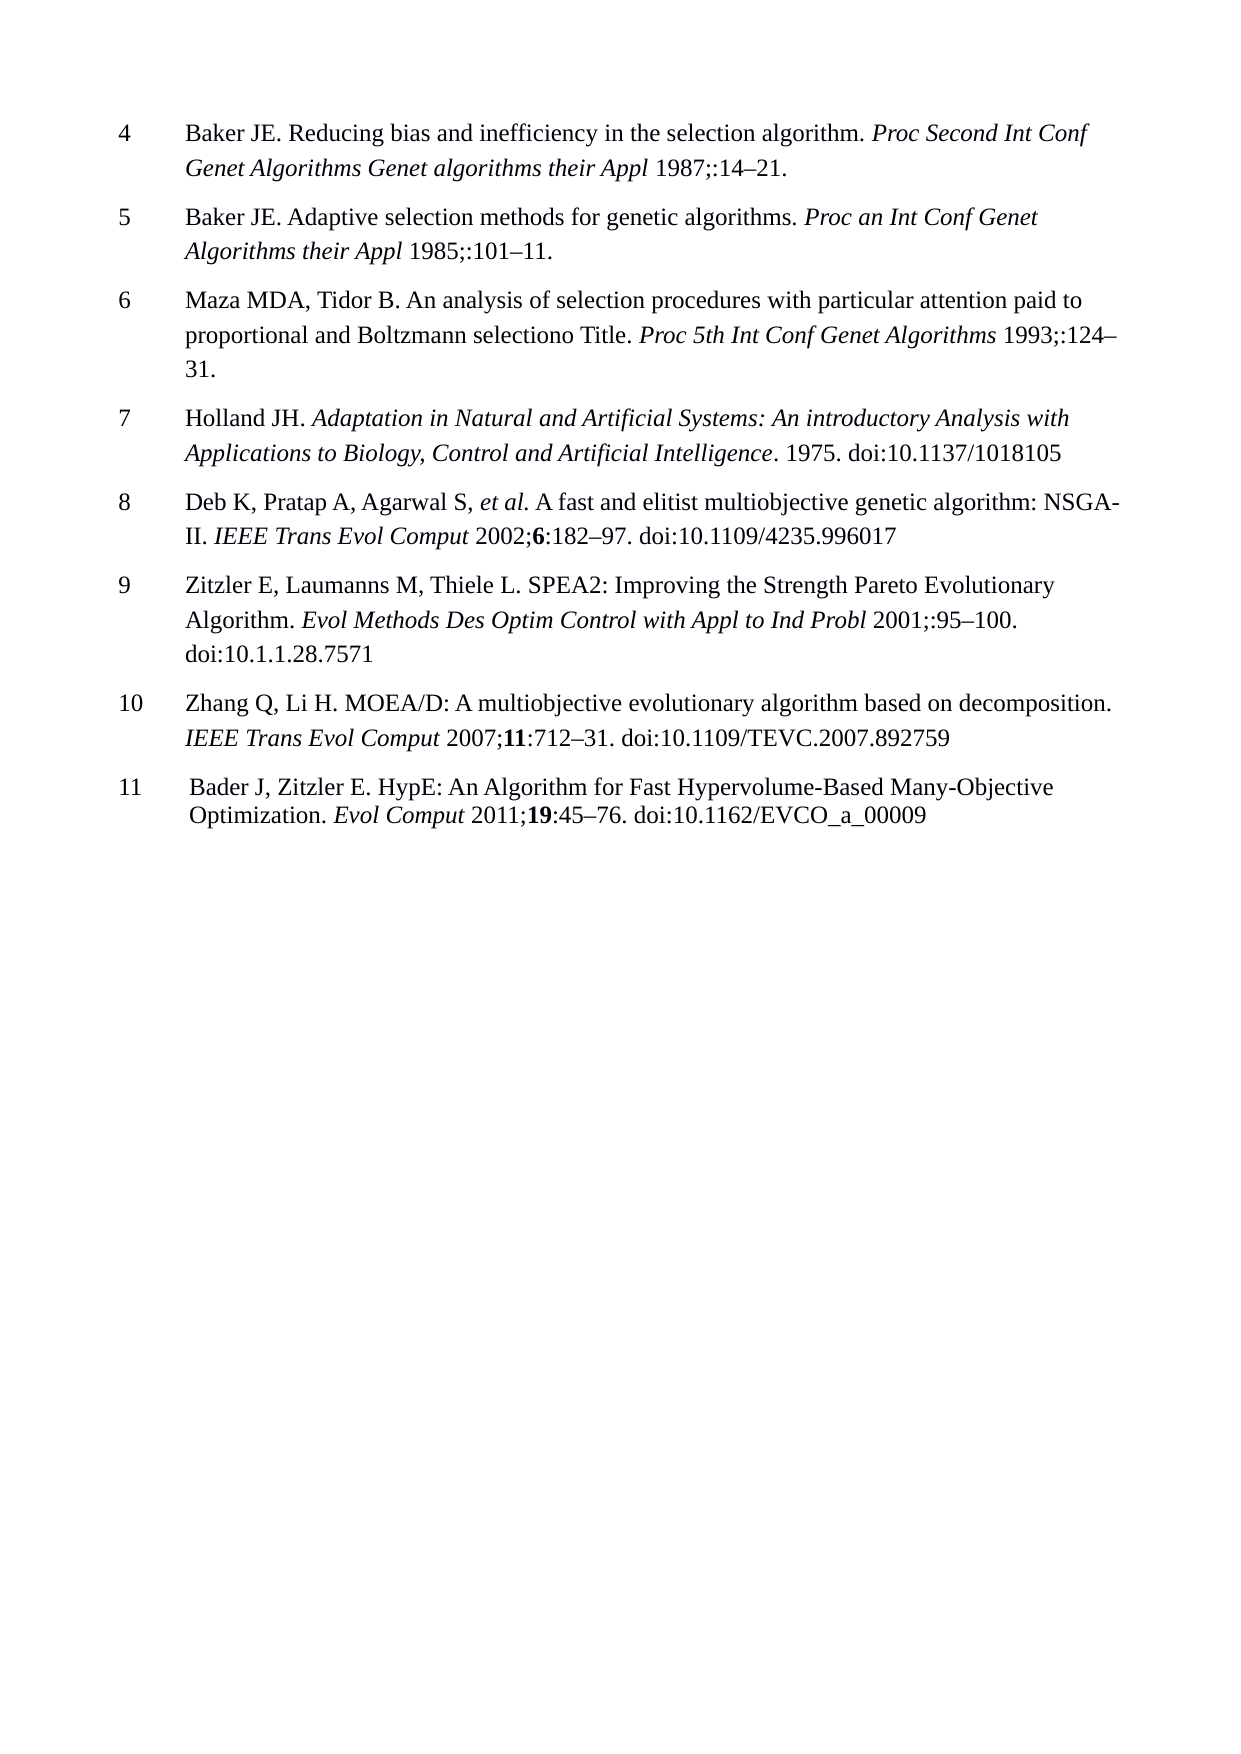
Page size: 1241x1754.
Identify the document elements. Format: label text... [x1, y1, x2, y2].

text 7 Holland JH. Adaptation in Natural and Artificial Systems: An introductory Analysis with Applications to Biology, Control and Artificial Intelligence. 1975. doi:10.1137/1018105 [118, 403, 1122, 466]
text 6 Maza MDA, Tidor B. An analysis of selection procedures with particular attention paid to proportional and Boltzmann selectiono Title. Proc 5th Int Conf Genet Algorithms 1993;:124–31. [118, 285, 1122, 383]
text 11 Bader J, Zitzler E. HypE: An Algorithm for Fast Hypervolume-Based Many-Objective Optimization. Evol Comput 2011;19:45–76. doi:10.1162/EVCO_a_00009 [118, 772, 1122, 829]
text 5 Baker JE. Adaptive selection methods for genetic algorithms. Proc an Int Conf Genet Algorithms their Appl 1985;:101–11. [118, 202, 1122, 265]
text 10 Zhang Q, Li H. MOEA/D: A multiobjective evolutionary algorithm based on decomposition. IEEE Trans Evol Comput 2007;11:712–31. doi:10.1109/TEVC.2007.892759 [118, 688, 1122, 752]
text 4 Baker JE. Reducing bias and inefficiency in the selection algorithm. Proc Second Int Conf Genet Algorithms Genet algorithms their Appl 1987;:14–21. [118, 118, 1122, 181]
text 9 Zitzler E, Laumanns M, Thiele L. SPEA2: Improving the Strength Pareto Evolutionary Algorithm. Evol Methods Des Optim Control with Appl to Ind Probl 2001;:95–100. doi:10.1.1.28.7571 [118, 570, 1122, 668]
text 8 Deb K, Pratap A, Agarwal S, et al. A fast and elitist multiobjective genetic algorithm: NSGA-II. IEEE Trans Evol Comput 2002;6:182–97. doi:10.1109/4235.996017 [118, 487, 1122, 550]
